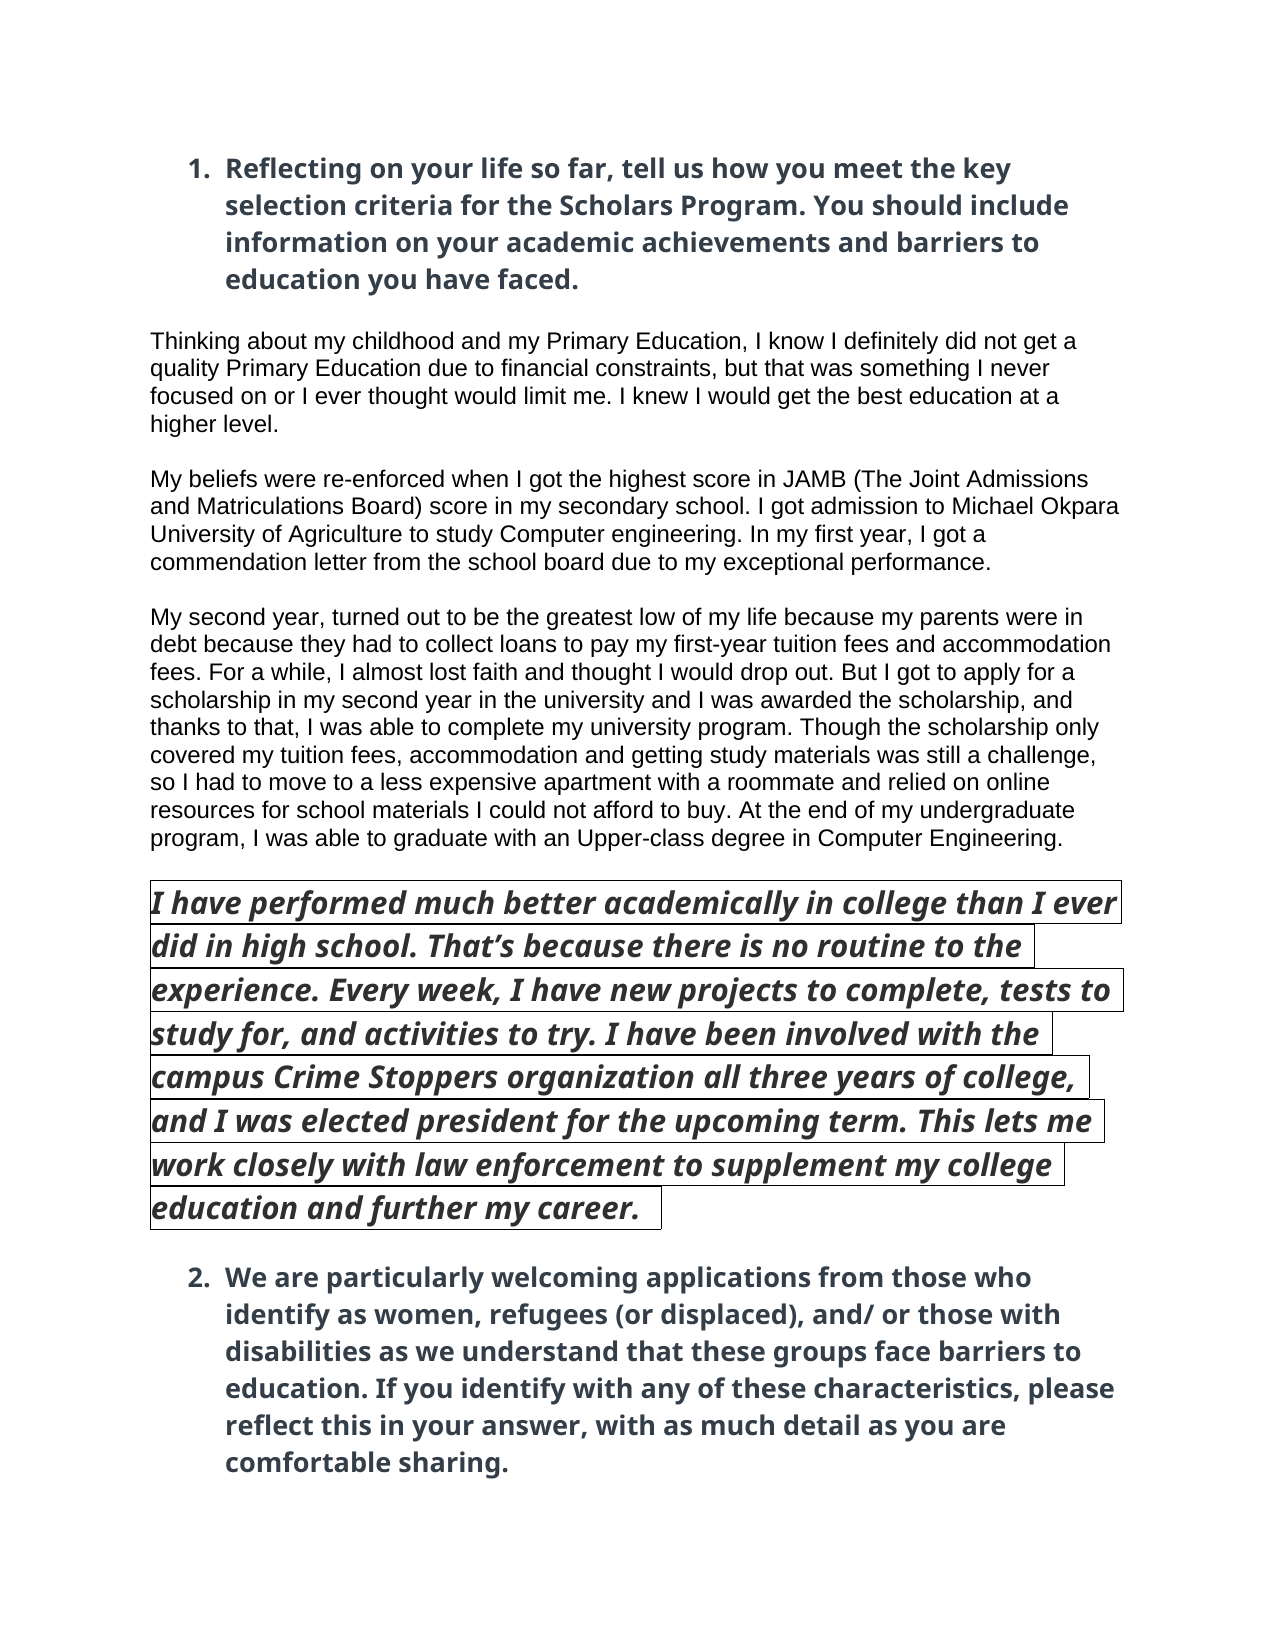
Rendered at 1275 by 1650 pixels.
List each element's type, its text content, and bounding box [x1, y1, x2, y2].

text I have performed much better academically in college than I ever did in high school. That’s because there is no routine to the experience. Every week, I have new projects to complete, tests to study for, and activities to try. I have been involved with the campus Crime Stoppers organization all three years of college, and I was elected president for the upcoming term. This lets me work closely with law enforcement to supplement my college education and further my career. [151, 1100, 1104, 1142]
text I have performed much better academically in college than I ever did in high school. That’s because there is no routine to the experience. Every week, I have new projects to complete, tests to study for, and activities to try. I have been involved with the campus Crime Stoppers organization all three years of college, and I was elected president for the upcoming term. This lets me work closely with law enforcement to supplement my college education and further my career. [151, 969, 1123, 1011]
list Reflecting on your life so far, tell us how you meet the key selection criteria for the Scholars Program. You should include information on your academic achievements and barriers to education you have faced. [187, 150, 1125, 297]
text I have performed much better academically in college than I ever did in high school. That’s because there is no routine to the experience. Every week, I have new projects to complete, tests to study for, and activities to try. I have been involved with the campus Crime Stoppers organization all three years of college, and I was elected president for the upcoming term. This lets me work closely with law enforcement to supplement my college education and further my career. [151, 881, 1121, 923]
text I have performed much better academically in college than I ever did in high school. That’s because there is no routine to the experience. Every week, I have new projects to complete, tests to study for, and activities to try. I have been involved with the campus Crime Stoppers organization all three years of college, and I was elected president for the upcoming term. This lets me work closely with law enforcement to supplement my college education and further my career. [151, 925, 1034, 967]
text I have performed much better academically in college than I ever did in high school. That’s because there is no routine to the experience. Every week, I have new projects to complete, tests to study for, and activities to try. I have been involved with the campus Crime Stoppers organization all three years of college, and I was elected president for the upcoming term. This lets me work closely with law enforcement to supplement my college education and further my career. [662, 880, 1125, 1229]
list We are particularly welcoming applications from those who identify as women, refugees (or displaced), and/ or those with disabilities as we understand that these groups face barriers to education. If you identify with any of these characteristics, please reflect this in your answer, with as much detail as you are comfortable sharing. [187, 1259, 1125, 1480]
text I have performed much better academically in college than I ever did in high school. That’s because there is no routine to the experience. Every week, I have new projects to complete, tests to study for, and activities to try. I have been involved with the campus Crime Stoppers organization all three years of college, and I was elected president for the upcoming term. This lets me work closely with law enforcement to supplement my college education and further my career. [151, 1056, 1089, 1098]
text I have performed much better academically in college than I ever did in high school. That’s because there is no routine to the experience. Every week, I have new projects to complete, tests to study for, and activities to try. I have been involved with the campus Crime Stoppers organization all three years of college, and I was elected president for the upcoming term. This lets me work closely with law enforcement to supplement my college education and further my career. [151, 1143, 1064, 1185]
text Thinking about my childhood and my Primary Education, I know I definitely did not get a quality Primary Education due to financial constraints, but that was something I never focused on or I ever thought would limit me. I knew I would get the best education at a higher level. My beliefs were re-enforced when I got the highest score in JAMB (The Joint Admissions and Matriculations Board) score in my secondary school. I got admission to Michael Okpara University of Agriculture to study Computer engineering. In my first year, I got a commendation letter from the school board due to my exceptional performance. My second year, turned out to be the greatest low of my life because my parents were in debt because they had to collect loans to pay my first-year tuition fees and accommodation fees. For a while, I almost lost faith and thought I would drop out. But I got to apply for a scholarship in my second year in the university and I was awarded the scholarship, and thanks to that, I was able to complete my university program. Though the scholarship only covered my tuition fees, accommodation and getting study materials was still a challenge, so I had to move to a less expensive apartment with a roommate and relied on online resources for school materials I could not afford to buy. At the end of my undergraduate program, I was able to graduate with an Upper-class degree in Computer Engineering. [150, 327, 1125, 851]
text I have performed much better academically in college than I ever did in high school. That’s because there is no routine to the experience. Every week, I have new projects to complete, tests to study for, and activities to try. I have been involved with the campus Crime Stoppers organization all three years of college, and I was elected president for the upcoming term. This lets me work closely with law enforcement to supplement my college education and further my career. [151, 1012, 1052, 1054]
